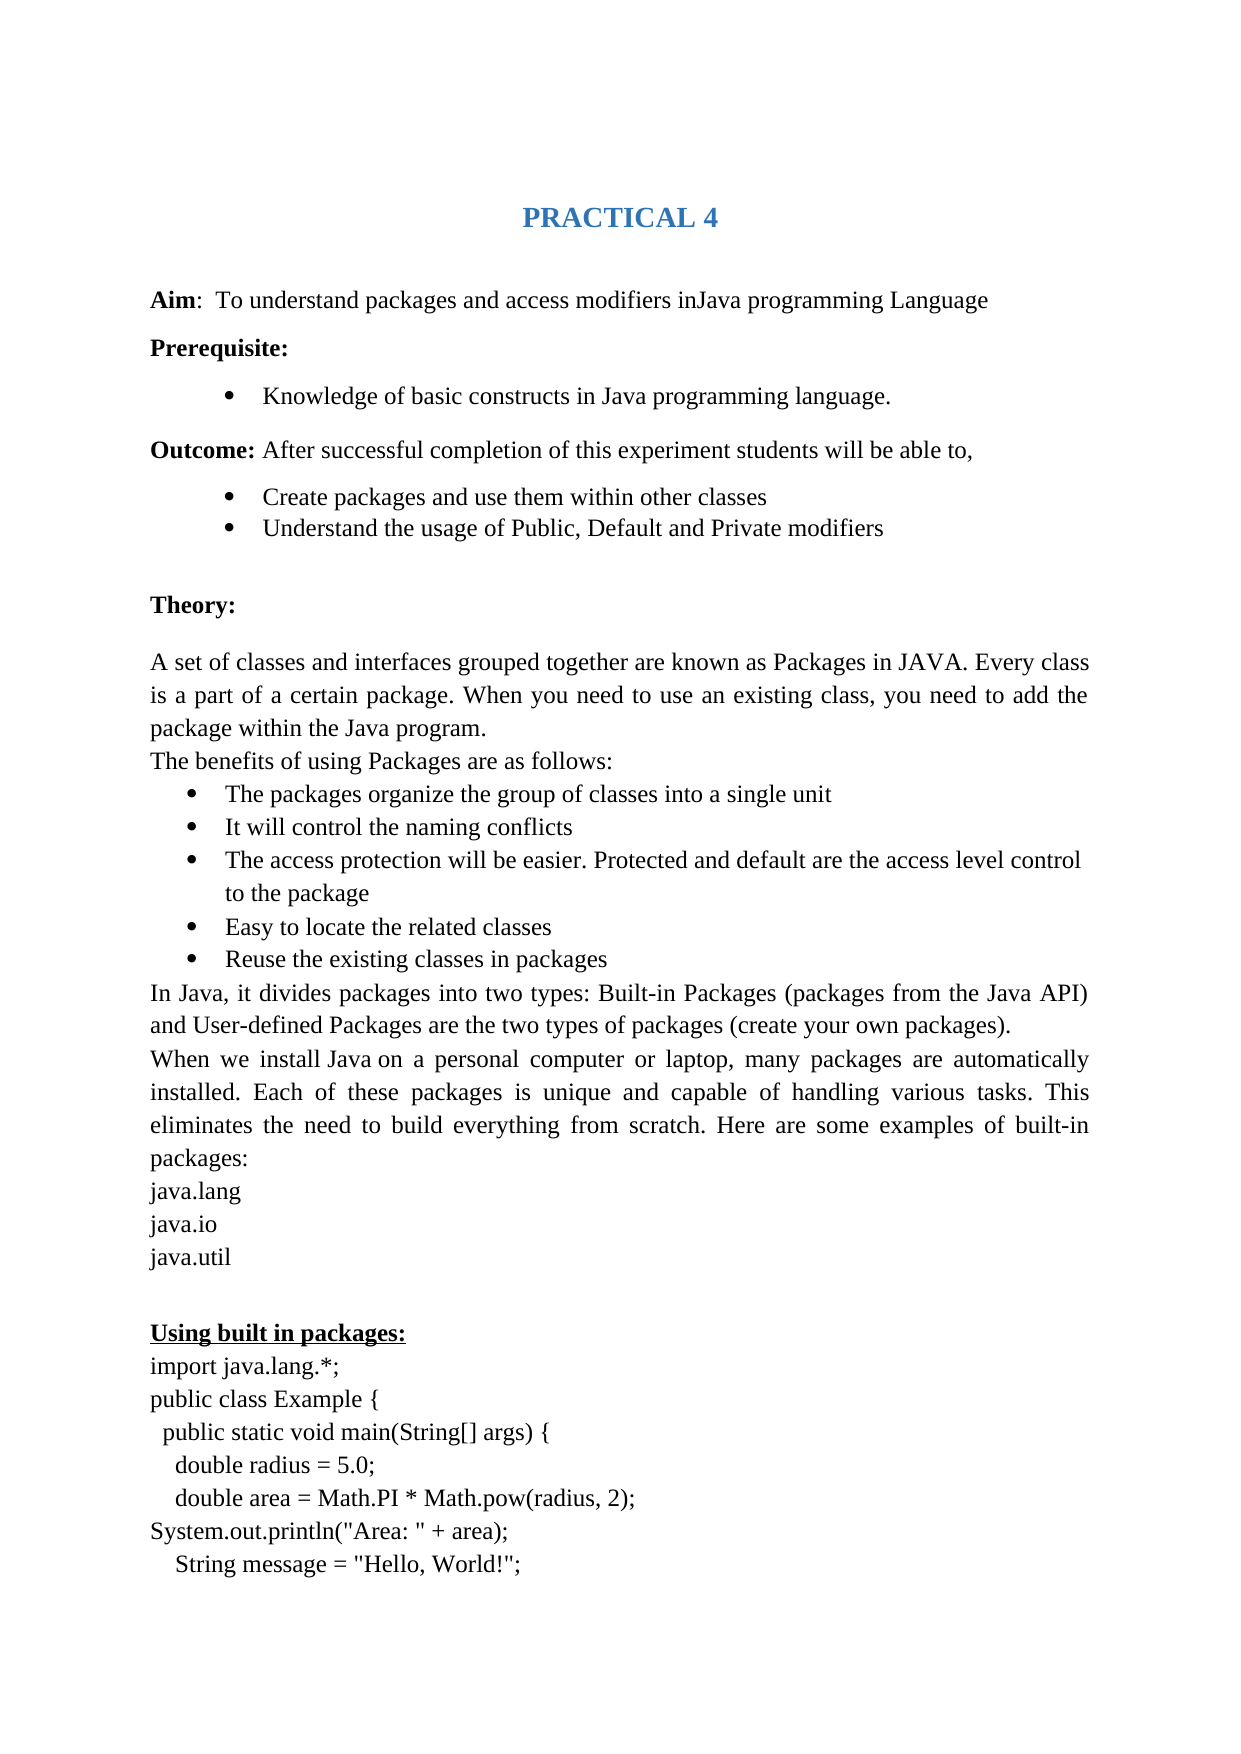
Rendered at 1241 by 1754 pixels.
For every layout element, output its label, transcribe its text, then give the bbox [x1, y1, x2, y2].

list Reuse the existing classes in packages [187, 944, 1090, 973]
text Outcome: After successful completion of this experiment students will be able to, [150, 435, 1090, 463]
text Theory: [150, 590, 1090, 619]
list Easy to locate the related classes [187, 912, 1090, 940]
text public static void main(String[] args) { [150, 1417, 1090, 1446]
list The packages organize the group of classes into a single unit [187, 779, 1090, 808]
text A set of classes and interfaces grouped together are known as Packages in JAVA. Every class is a part of a certain package. When you need to use an existing class, you need to add the package within the Java program. [150, 647, 1090, 742]
text Aim: To understand packages and access modifiers inJava programming Language [150, 285, 1090, 314]
list It will control the naming conflicts [187, 812, 1090, 841]
list Knowledge of basic constructs in Java programming language. [225, 381, 1090, 409]
text String message = "Hello, World!"; [150, 1549, 1090, 1578]
text Using built in packages: [150, 1318, 1090, 1347]
text double area = Math.PI * Math.pow(radius, 2); [150, 1483, 1090, 1512]
text double radius = 5.0; [150, 1450, 1090, 1479]
list Create packages and use them within other classes [225, 482, 1090, 511]
text In Java, it divides packages into two types: Built-in Packages (packages from the Java API) and User-defined Packages are the two types of packages (create your own packages). [150, 978, 1090, 1039]
text System.out.println("Area: " + area); [150, 1516, 1090, 1545]
list The access protection will be easier. Protected and default are the access level control to the package [187, 846, 1090, 907]
list Understand the usage of Public, Default and Private modifiers [225, 513, 1090, 542]
text java.lang [150, 1176, 1090, 1204]
text Prerequisite: [150, 333, 1090, 362]
text public class Example { [150, 1384, 1090, 1413]
subtitle PRACTICAL 4 [150, 200, 1090, 233]
text java.util [150, 1242, 1090, 1271]
text import java.lang.*; [150, 1351, 1090, 1380]
text When we install Java on a personal computer or laptop, many packages are automatically installed. Each of these packages is unique and capable of handling various tasks. This eliminates the need to build everything from scratch. Here are some examples of built-in packages: [150, 1044, 1090, 1171]
text The benefits of using Packages are as follows: [150, 746, 1090, 775]
text java.io [150, 1209, 1090, 1237]
